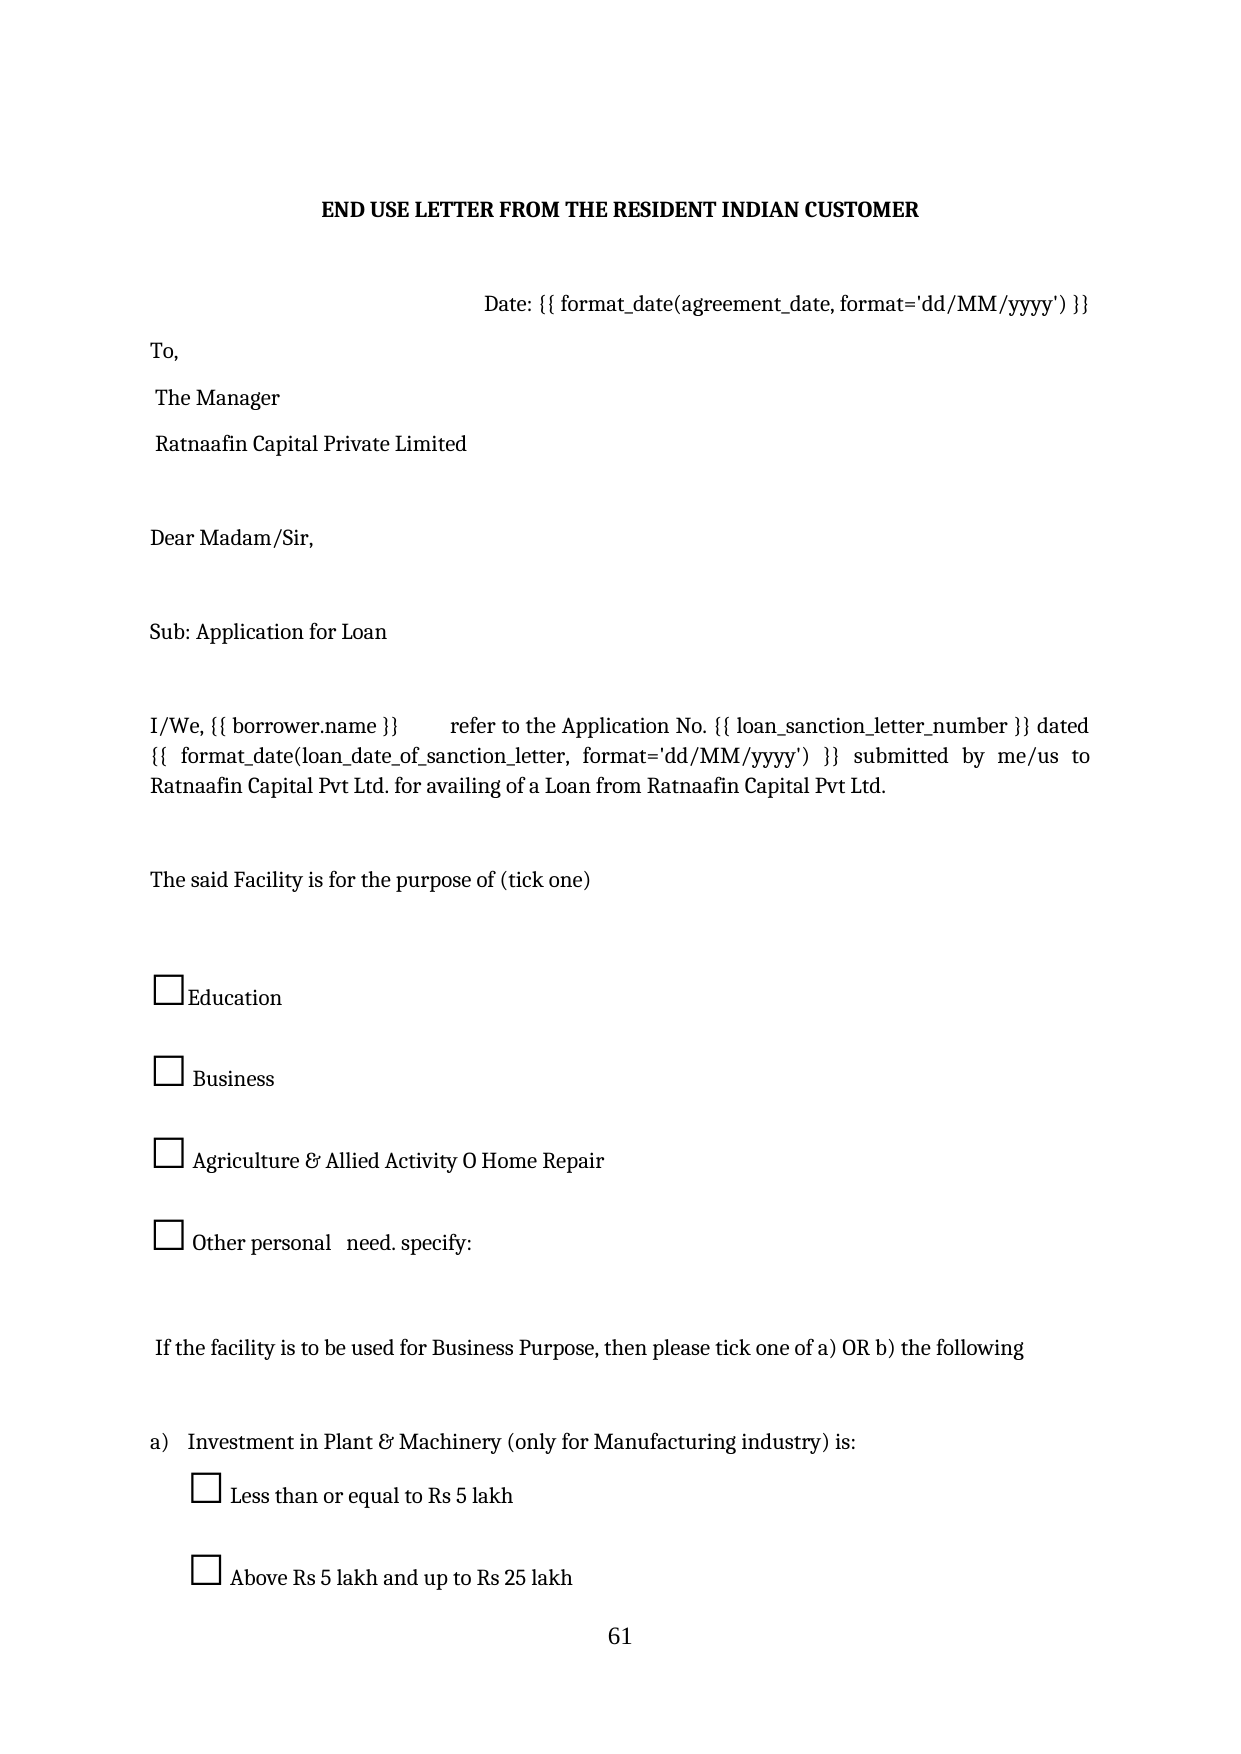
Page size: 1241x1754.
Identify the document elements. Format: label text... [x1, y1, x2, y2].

text Dear Madam/Sir, [150, 525, 1090, 551]
text The Manager [150, 384, 1090, 411]
text I/We, {{ borrower.name }} refer to the Application No. {{ loan_sanction_letter_number }} dated {{ format_date(loan_date_of_sanction_letter, format='dd/MM/yyyy') }} submitted by me/us to Ratnaafin Capital Pvt Ltd. for availing of a Loan from Ratnaafin Capital Pvt Ltd. [150, 712, 1090, 799]
text END USE LETTER FROM THE RESIDENT INDIAN CUSTOMER [150, 197, 1090, 223]
text ☐ Agriculture & Allied Activity O Home Repair [150, 1124, 1090, 1181]
text ☐ Less than or equal to Rs 5 lakh [187, 1459, 1090, 1516]
text ☐Education [150, 960, 1090, 1017]
text If the facility is to be used for Business Purpose, then please tick one of a) OR b) the following [150, 1335, 1090, 1361]
text Sub: Application for Loan [150, 619, 1090, 645]
text ☐ Other personal need. specify: [150, 1206, 1090, 1263]
text Ratnaafin Capital Private Limited [150, 431, 1090, 458]
text To, [150, 337, 1090, 364]
list Investment in Plant & Machinery (only for Manufacturing industry) is: [150, 1428, 1090, 1455]
text The said Facility is for the purpose of (tick one) [150, 867, 1090, 893]
text ☐ Above Rs 5 lakh and up to Rs 25 lakh [187, 1541, 1090, 1597]
text Date: {{ format_date(agreement_date, format='dd/MM/yyyy') }} [150, 291, 1090, 317]
text ☐ Business [150, 1042, 1090, 1099]
